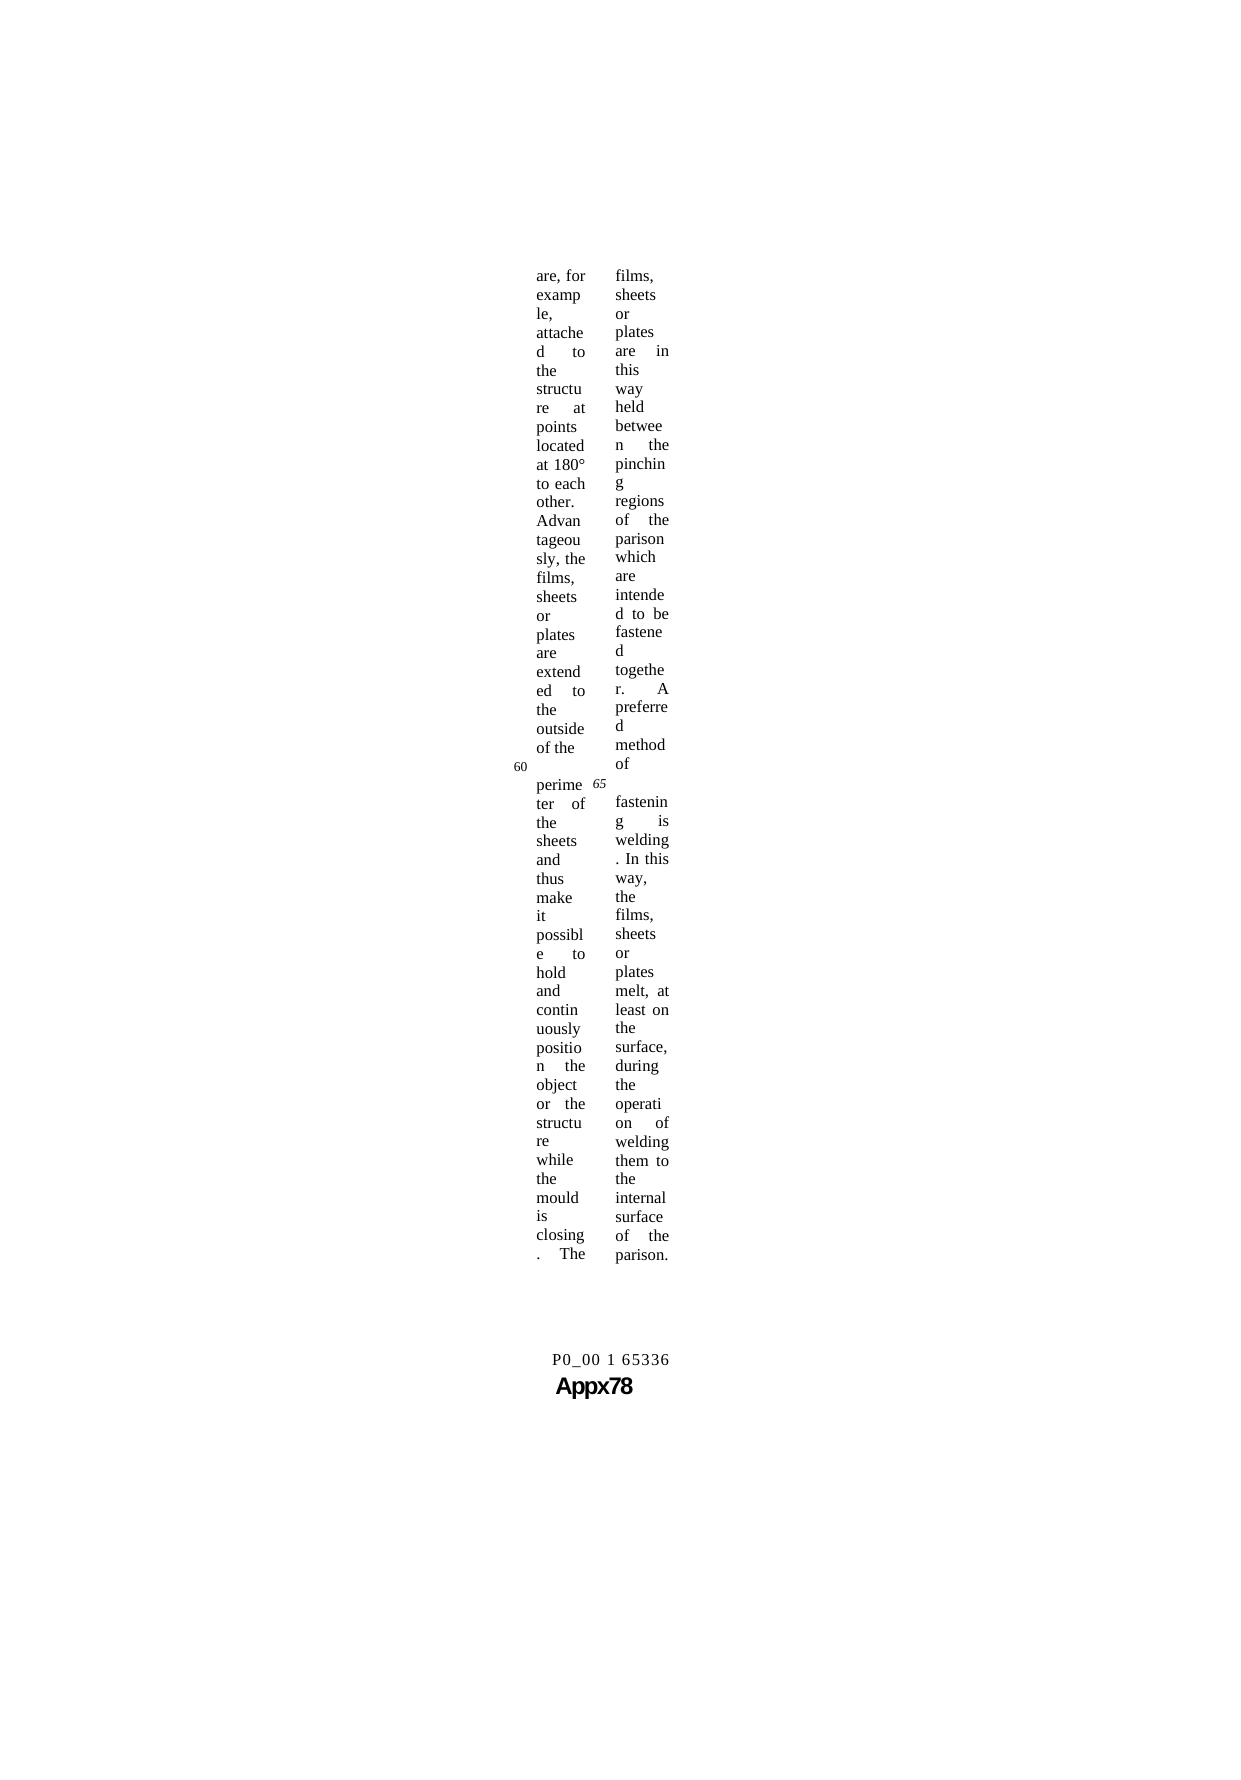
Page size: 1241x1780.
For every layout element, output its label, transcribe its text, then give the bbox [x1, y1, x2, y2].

text Appx78 [514, 1373, 676, 1399]
text P0_00 1 65336 [514, 1351, 669, 1369]
text 60 perimeter of the sheets and thus make it possible to hold and continuously position the object or the structure while the mould is closing. The films, sheets or plates are in this way held between the pinching regions of the parison which are intended to be fastened together. A preferred method of [514, 757, 585, 1263]
text 60 perimeter of the sheets and thus make it possible to hold and continuously position the object or the structure while the mould is closing. The films, sheets or plates are in this way held between the pinching regions of the parison which are intended to be fastened together. A preferred method of [593, 267, 669, 773]
text 65 fastening is welding. In this way, the films, sheets or plates melt, at least on the surface, during the operation of welding them to the internal surface of the parison. [593, 774, 669, 1264]
